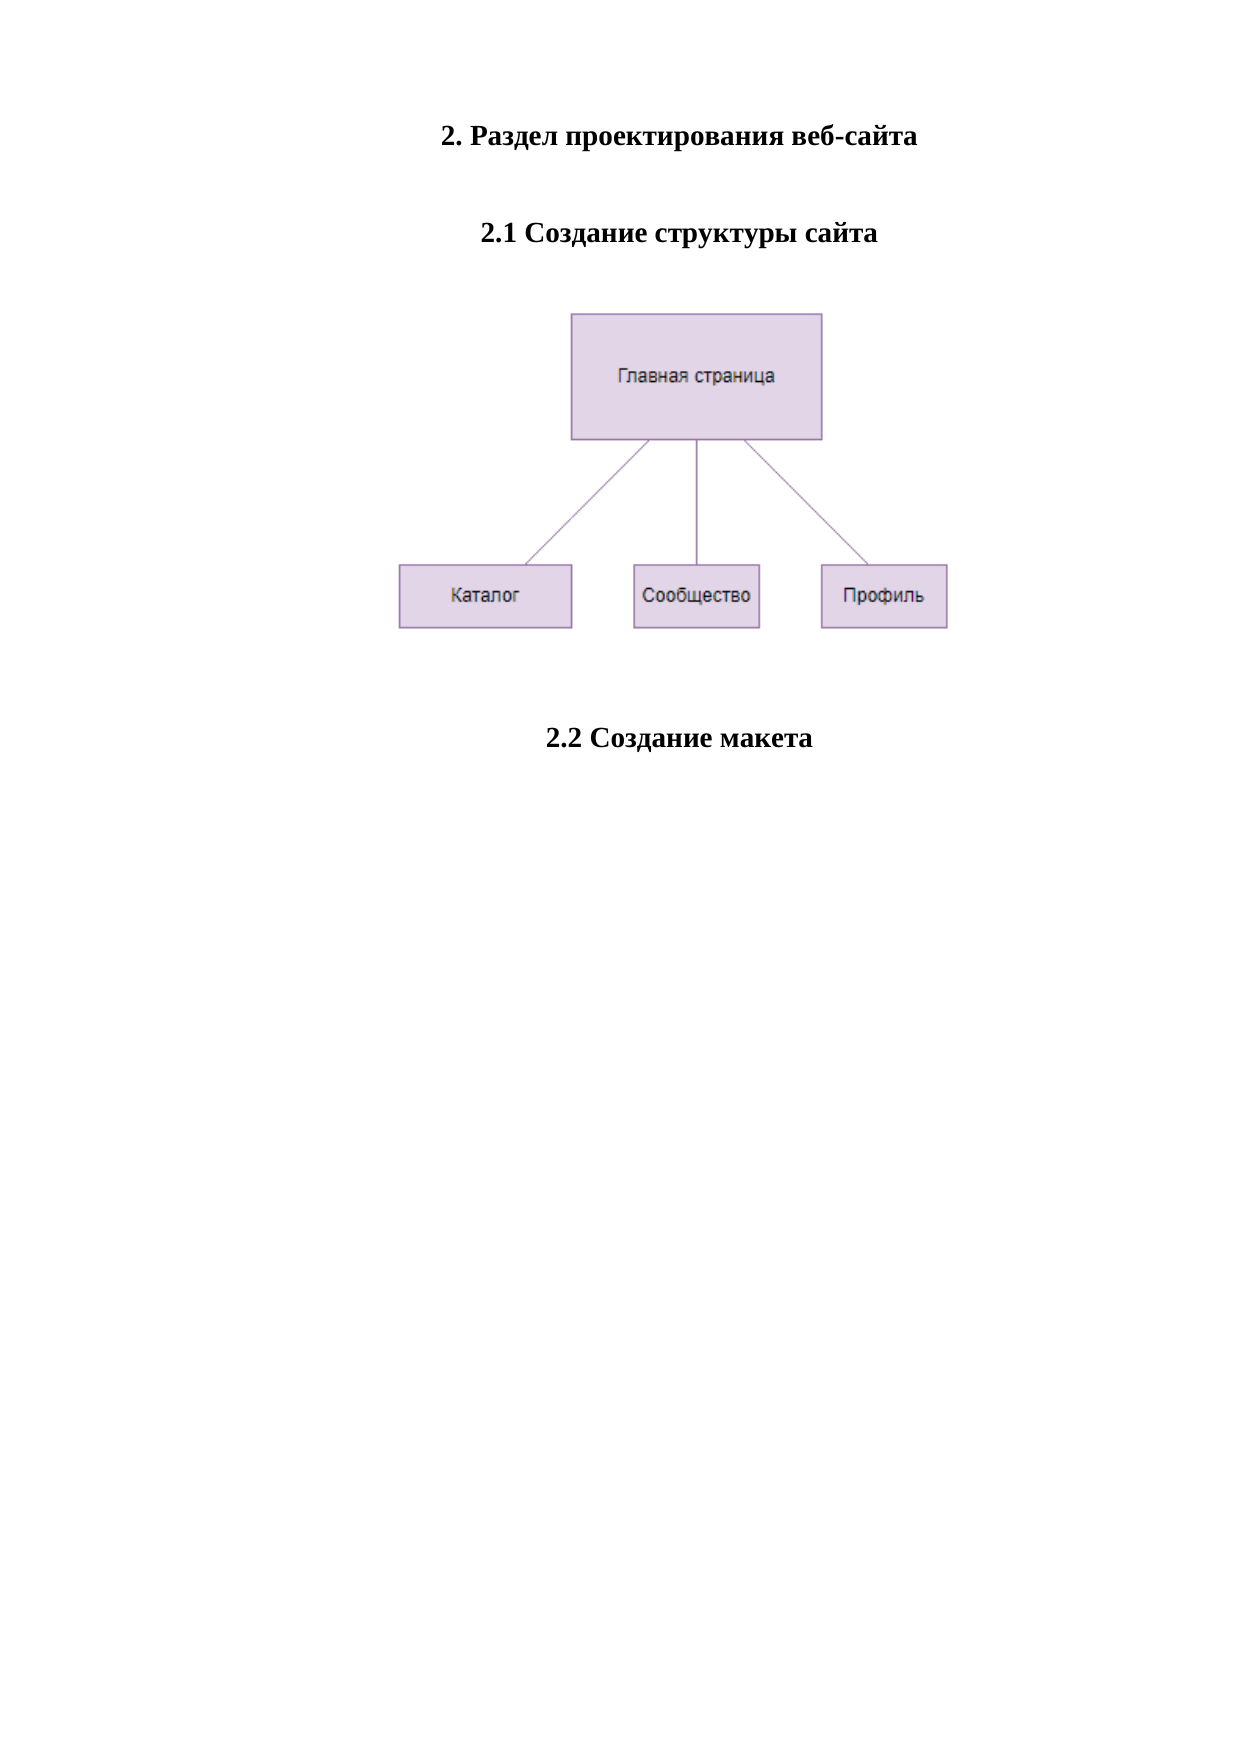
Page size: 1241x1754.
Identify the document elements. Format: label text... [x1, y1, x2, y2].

subtitle 2.1 Создание структуры сайта [177, 215, 1181, 249]
subtitle 2. Раздел проектирования веб-сайта [177, 118, 1181, 152]
picture [335, 265, 1023, 657]
subtitle 2.2 Создание макета [177, 720, 1181, 753]
